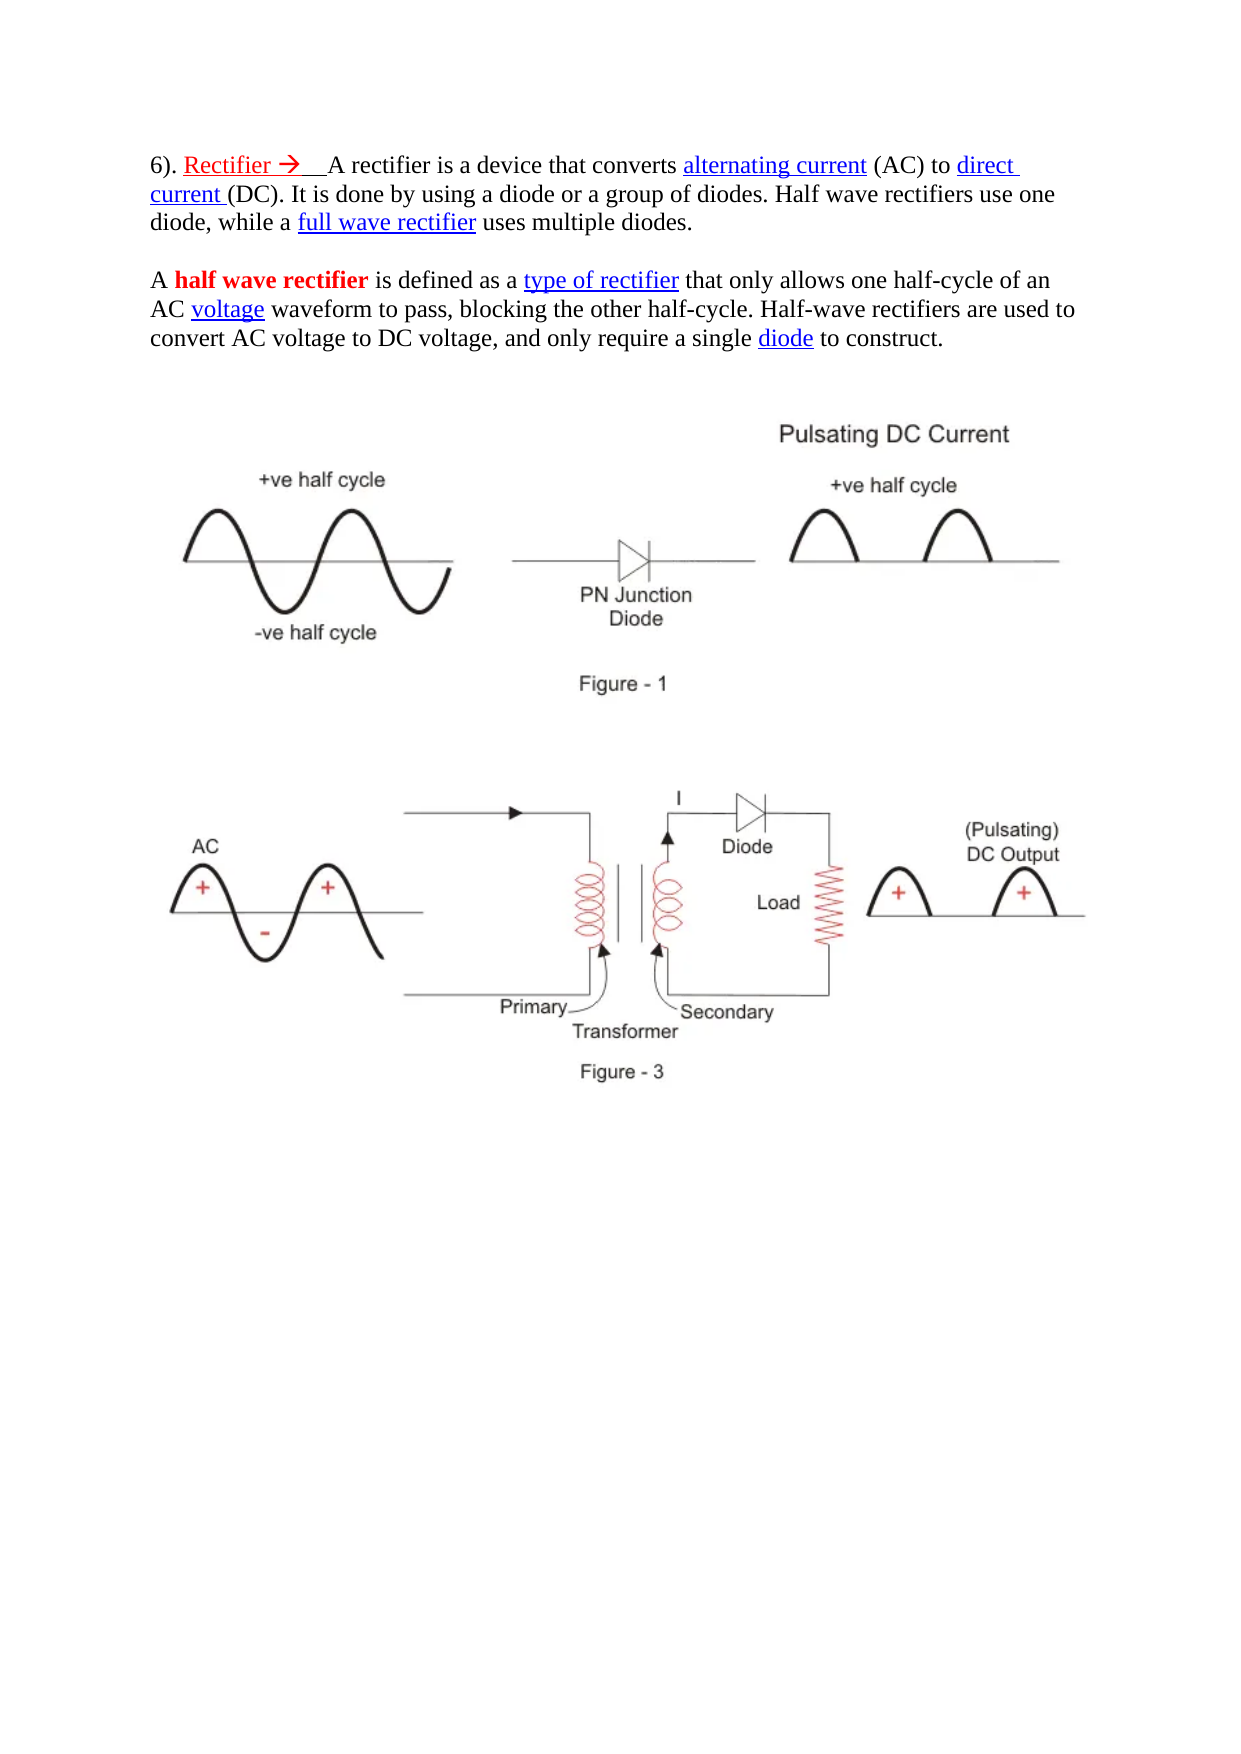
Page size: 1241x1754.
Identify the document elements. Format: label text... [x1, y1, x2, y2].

text A half wave rectifier is defined as a type of rectifier that only allows one half-cycle of an AC voltage waveform to pass, blocking the other half-cycle. Half-wave rectifiers are used to convert AC voltage to DC voltage, and only require a single diode to construct. [150, 265, 1090, 352]
picture [150, 744, 1091, 1098]
picture [150, 380, 1091, 716]
text 6). Rectifier A rectifier is a device that converts alternating current (AC) to direct current (DC). It is done by using a diode or a group of diodes. Half wave rectifiers use one diode, while a full wave rectifier uses multiple diodes. [150, 150, 1090, 236]
